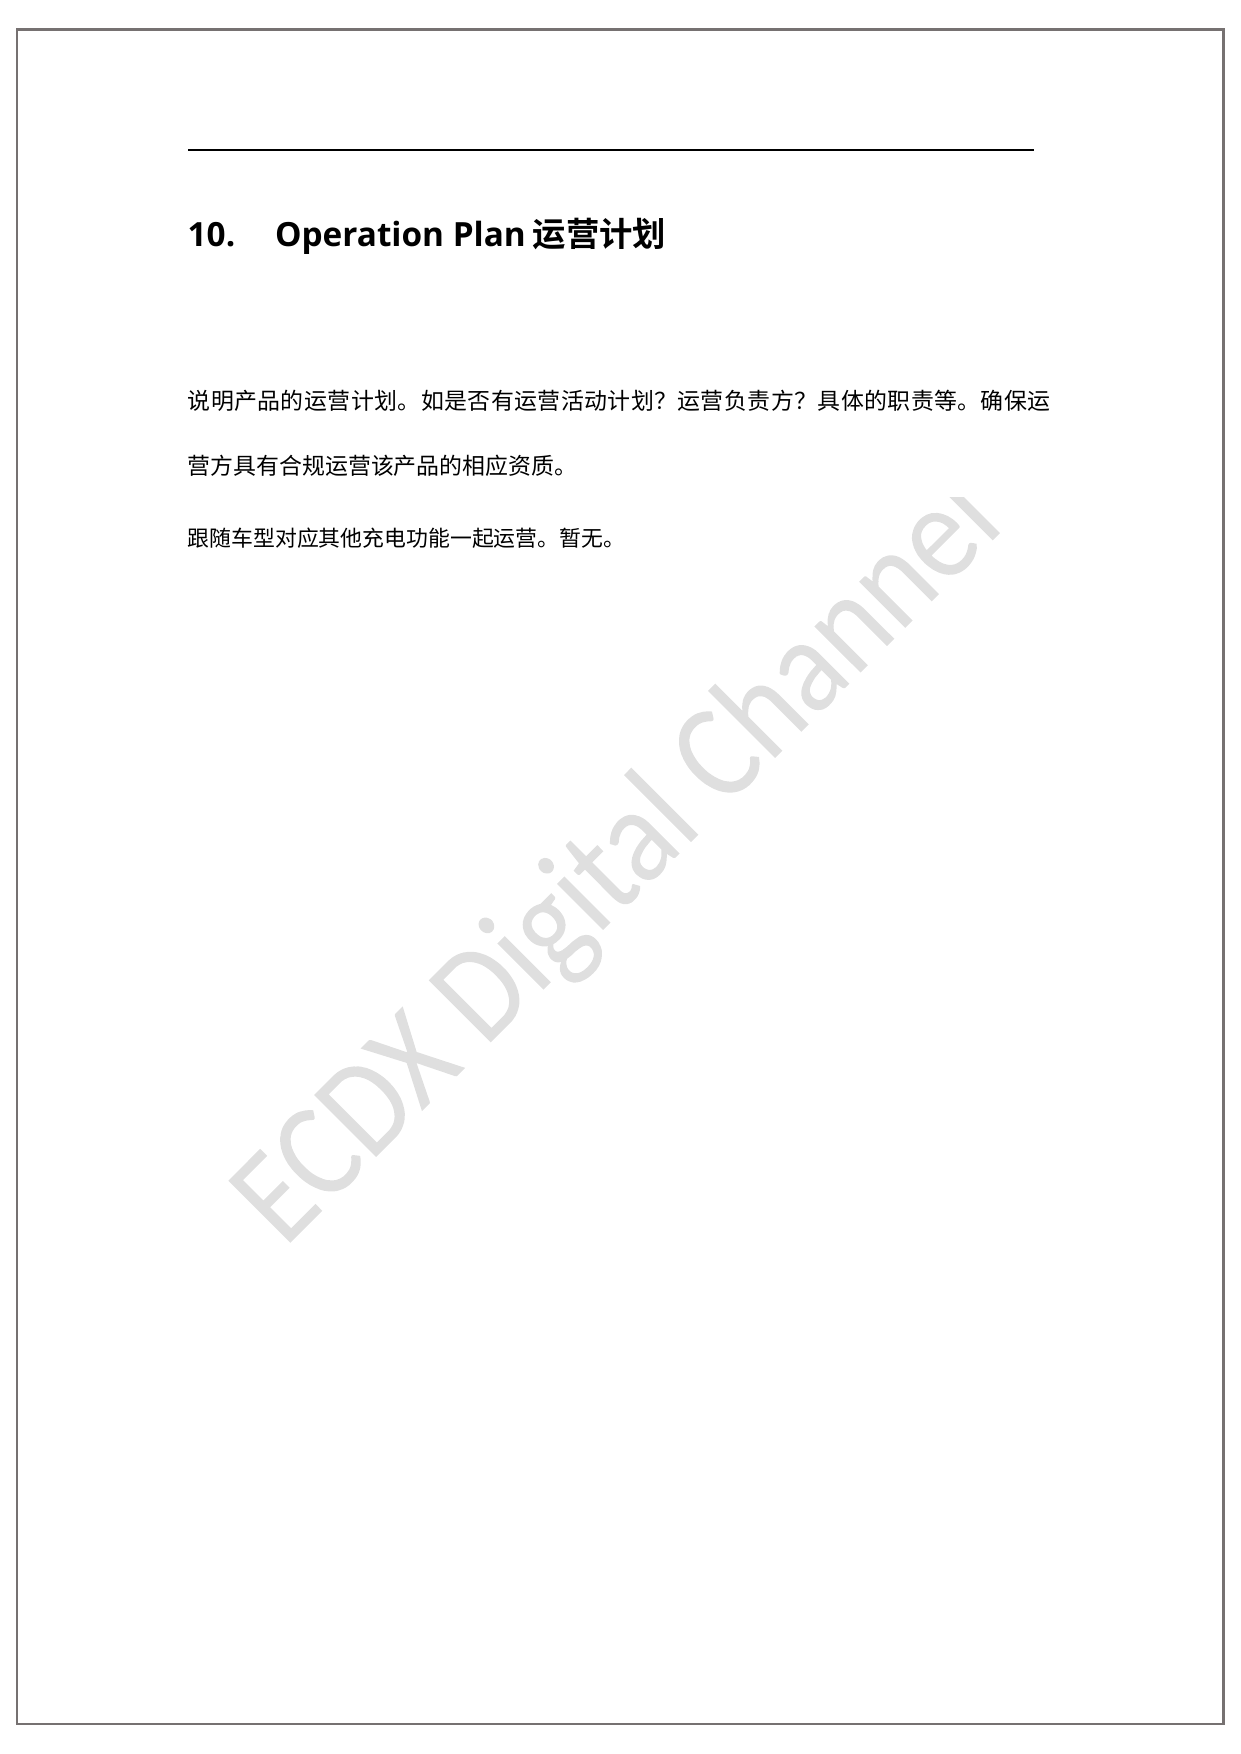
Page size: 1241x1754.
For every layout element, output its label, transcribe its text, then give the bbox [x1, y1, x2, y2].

text 说明产品的运营计划。如是否有运营活动计划？运营负责方？具体的职责等。确保运营方具有合规运营该产品的相应资质。 [187, 367, 1053, 497]
subtitle Operation Plan运营计划 [187, 199, 1053, 264]
text 跟随车型对应其他充电功能一起运营。暂无。 [187, 521, 1053, 553]
